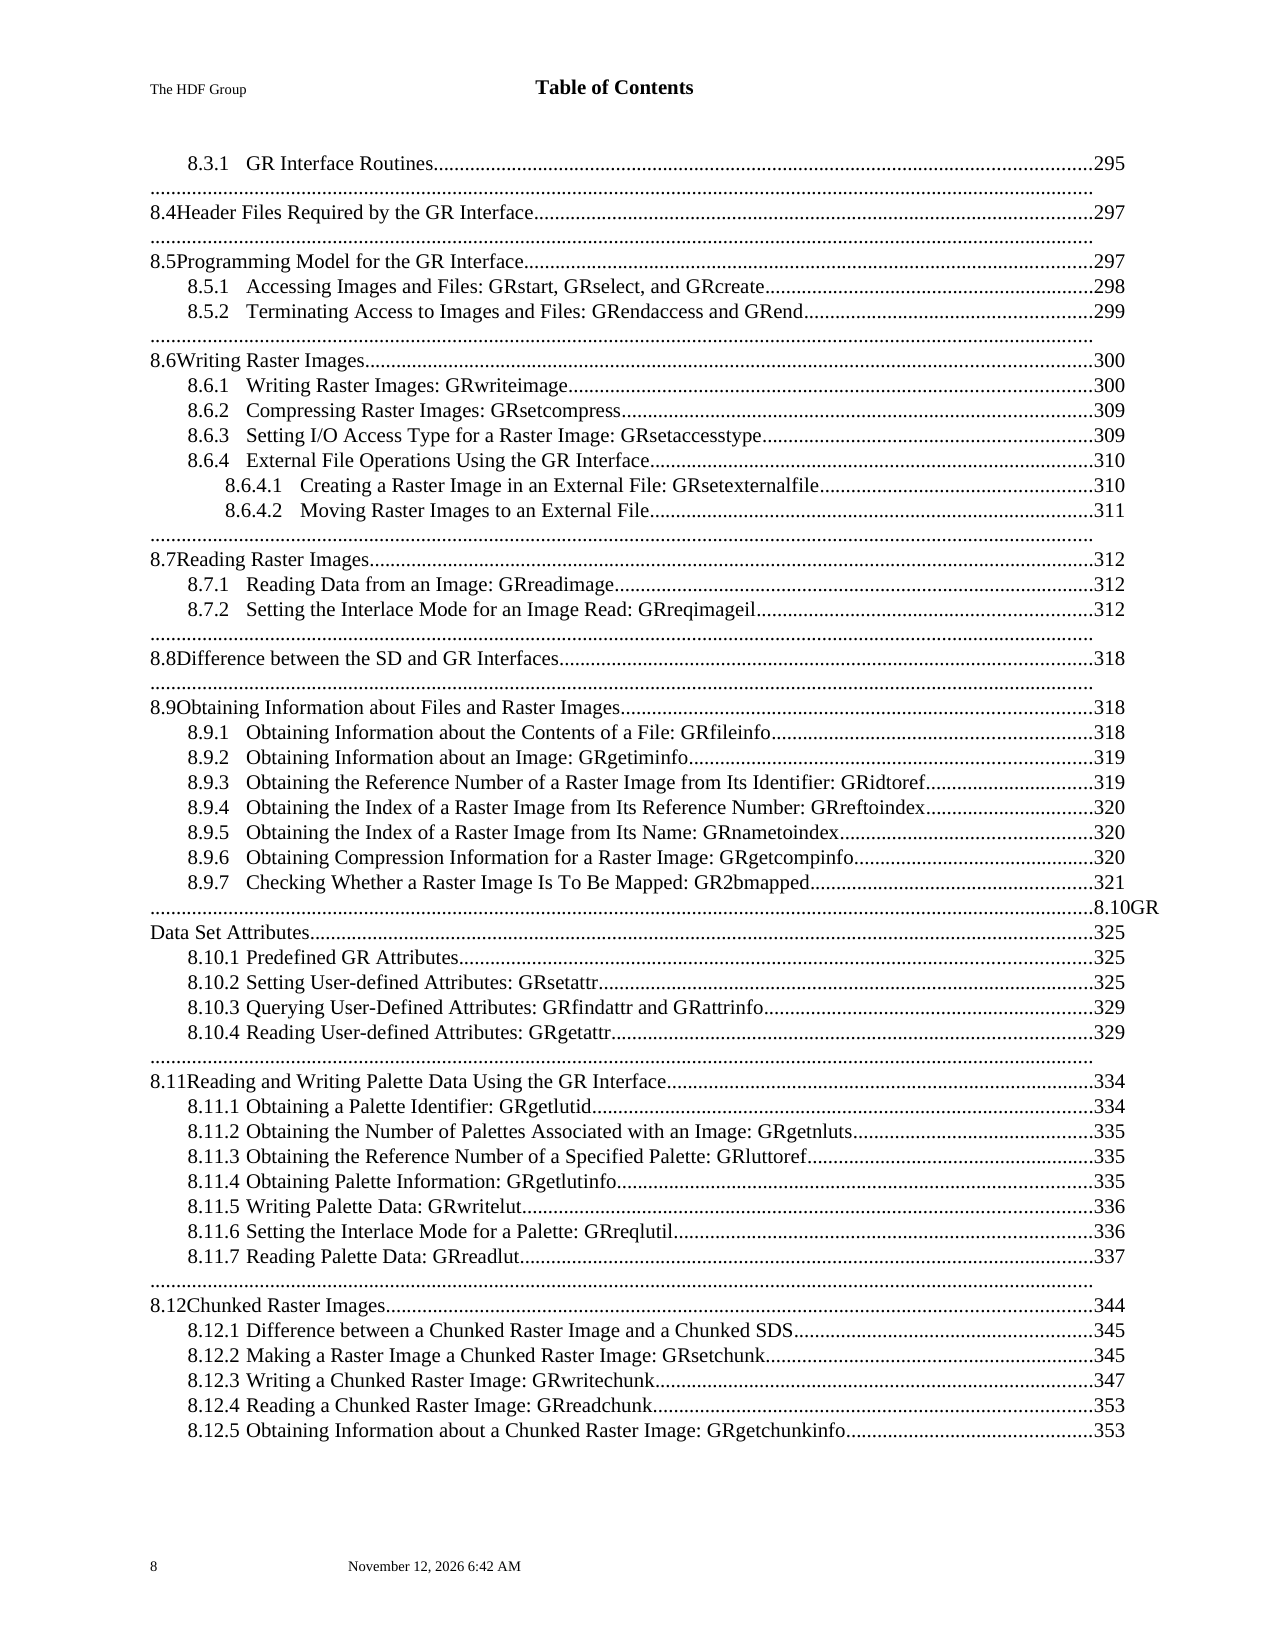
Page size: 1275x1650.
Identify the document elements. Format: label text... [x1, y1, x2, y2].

subtitle 8.11.5 Writing Palette Data: GRwritelut 336 [150, 1193, 1162, 1218]
subtitle 8.9Obtaining Information about Files and Raster Images 318 [150, 670, 1162, 719]
subtitle 8.6.1 Writing Raster Images: GRwriteimage 300 [150, 372, 1162, 397]
subtitle 8.11.6 Setting the Interlace Mode for a Palette: GRreqlutil 336 [150, 1218, 1162, 1243]
subtitle 8.6.4.1 Creating a Raster Image in an External File: GRsetexternalfile 310 [150, 472, 1162, 497]
subtitle 8.12.5 Obtaining Information about a Chunked Raster Image: GRgetchunkinfo 353 [150, 1417, 1162, 1442]
subtitle 8.6.2 Compressing Raster Images: GRsetcompress 309 [150, 397, 1162, 422]
subtitle 8.7.1 Reading Data from an Image: GRreadimage 312 [150, 571, 1162, 596]
subtitle 8.10GR Data Set Attributes 325 [150, 894, 1162, 944]
subtitle 8.11.1 Obtaining a Palette Identifier: GRgetlutid 334 [150, 1093, 1162, 1118]
subtitle 8.6.4.2 Moving Raster Images to an External File 311 [150, 497, 1162, 522]
subtitle 8.6Writing Raster Images 300 [150, 323, 1162, 372]
subtitle 8.9.2 Obtaining Information about an Image: GRgetiminfo 319 [150, 744, 1162, 769]
subtitle 8.12.1 Difference between a Chunked Raster Image and a Chunked SDS 345 [150, 1317, 1162, 1342]
subtitle 8.9.5 Obtaining the Index of a Raster Image from Its Name: GRnametoindex 320 [150, 819, 1162, 844]
subtitle 8.9.7 Checking Whether a Raster Image Is To Be Mapped: GR2bmapped 321 [150, 869, 1162, 894]
subtitle 8.3.1 GR Interface Routines 295 [150, 150, 1162, 175]
subtitle 8.9.4 Obtaining the Index of a Raster Image from Its Reference Number: GRreftoindex 320 [150, 794, 1162, 819]
subtitle 8.11.2 Obtaining the Number of Palettes Associated with an Image: GRgetnluts 335 [150, 1118, 1162, 1143]
subtitle 8.12.3 Writing a Chunked Raster Image: GRwritechunk 347 [150, 1367, 1162, 1392]
subtitle 8.10.3 Querying User-Defined Attributes: GRfindattr and GRattrinfo 329 [150, 994, 1162, 1019]
subtitle 8.5.1 Accessing Images and Files: GRstart, GRselect, and GRcreate 298 [150, 273, 1162, 298]
subtitle 8.11.3 Obtaining the Reference Number of a Specified Palette: GRluttoref 335 [150, 1143, 1162, 1168]
subtitle 8.11.4 Obtaining Palette Information: GRgetlutinfo 335 [150, 1168, 1162, 1193]
subtitle 8.6.3 Setting I/O Access Type for a Raster Image: GRsetaccesstype 309 [150, 422, 1162, 447]
subtitle 8.9.3 Obtaining the Reference Number of a Raster Image from Its Identifier: GRidtoref 319 [150, 769, 1162, 794]
subtitle 8.9.6 Obtaining Compression Information for a Raster Image: GRgetcompinfo 320 [150, 844, 1162, 869]
subtitle 8.12.4 Reading a Chunked Raster Image: GRreadchunk 353 [150, 1392, 1162, 1417]
subtitle 8.4Header Files Required by the GR Interface 297 [150, 175, 1162, 224]
subtitle 8.11.7 Reading Palette Data: GRreadlut 337 [150, 1243, 1162, 1268]
subtitle 8.10.2 Setting User-defined Attributes: GRsetattr 325 [150, 969, 1162, 994]
subtitle 8.10.4 Reading User-defined Attributes: GRgetattr 329 [150, 1019, 1162, 1044]
subtitle 8.12.2 Making a Raster Image a Chunked Raster Image: GRsetchunk 345 [150, 1342, 1162, 1367]
subtitle 8.12Chunked Raster Images 344 [150, 1268, 1162, 1317]
subtitle 8.6.4 External File Operations Using the GR Interface 310 [150, 447, 1162, 472]
subtitle 8.5Programming Model for the GR Interface 297 [150, 224, 1162, 273]
subtitle 8.8Difference between the SD and GR Interfaces 318 [150, 621, 1162, 670]
subtitle 8.10.1 Predefined GR Attributes 325 [150, 944, 1162, 969]
subtitle 8.5.2 Terminating Access to Images and Files: GRendaccess and GRend 299 [150, 298, 1162, 323]
subtitle 8.7.2 Setting the Interlace Mode for an Image Read: GRreqimageil 312 [150, 596, 1162, 621]
subtitle 8.9.1 Obtaining Information about the Contents of a File: GRfileinfo 318 [150, 719, 1162, 744]
subtitle 8.11Reading and Writing Palette Data Using the GR Interface 334 [150, 1044, 1162, 1093]
subtitle 8.7Reading Raster Images 312 [150, 522, 1162, 571]
